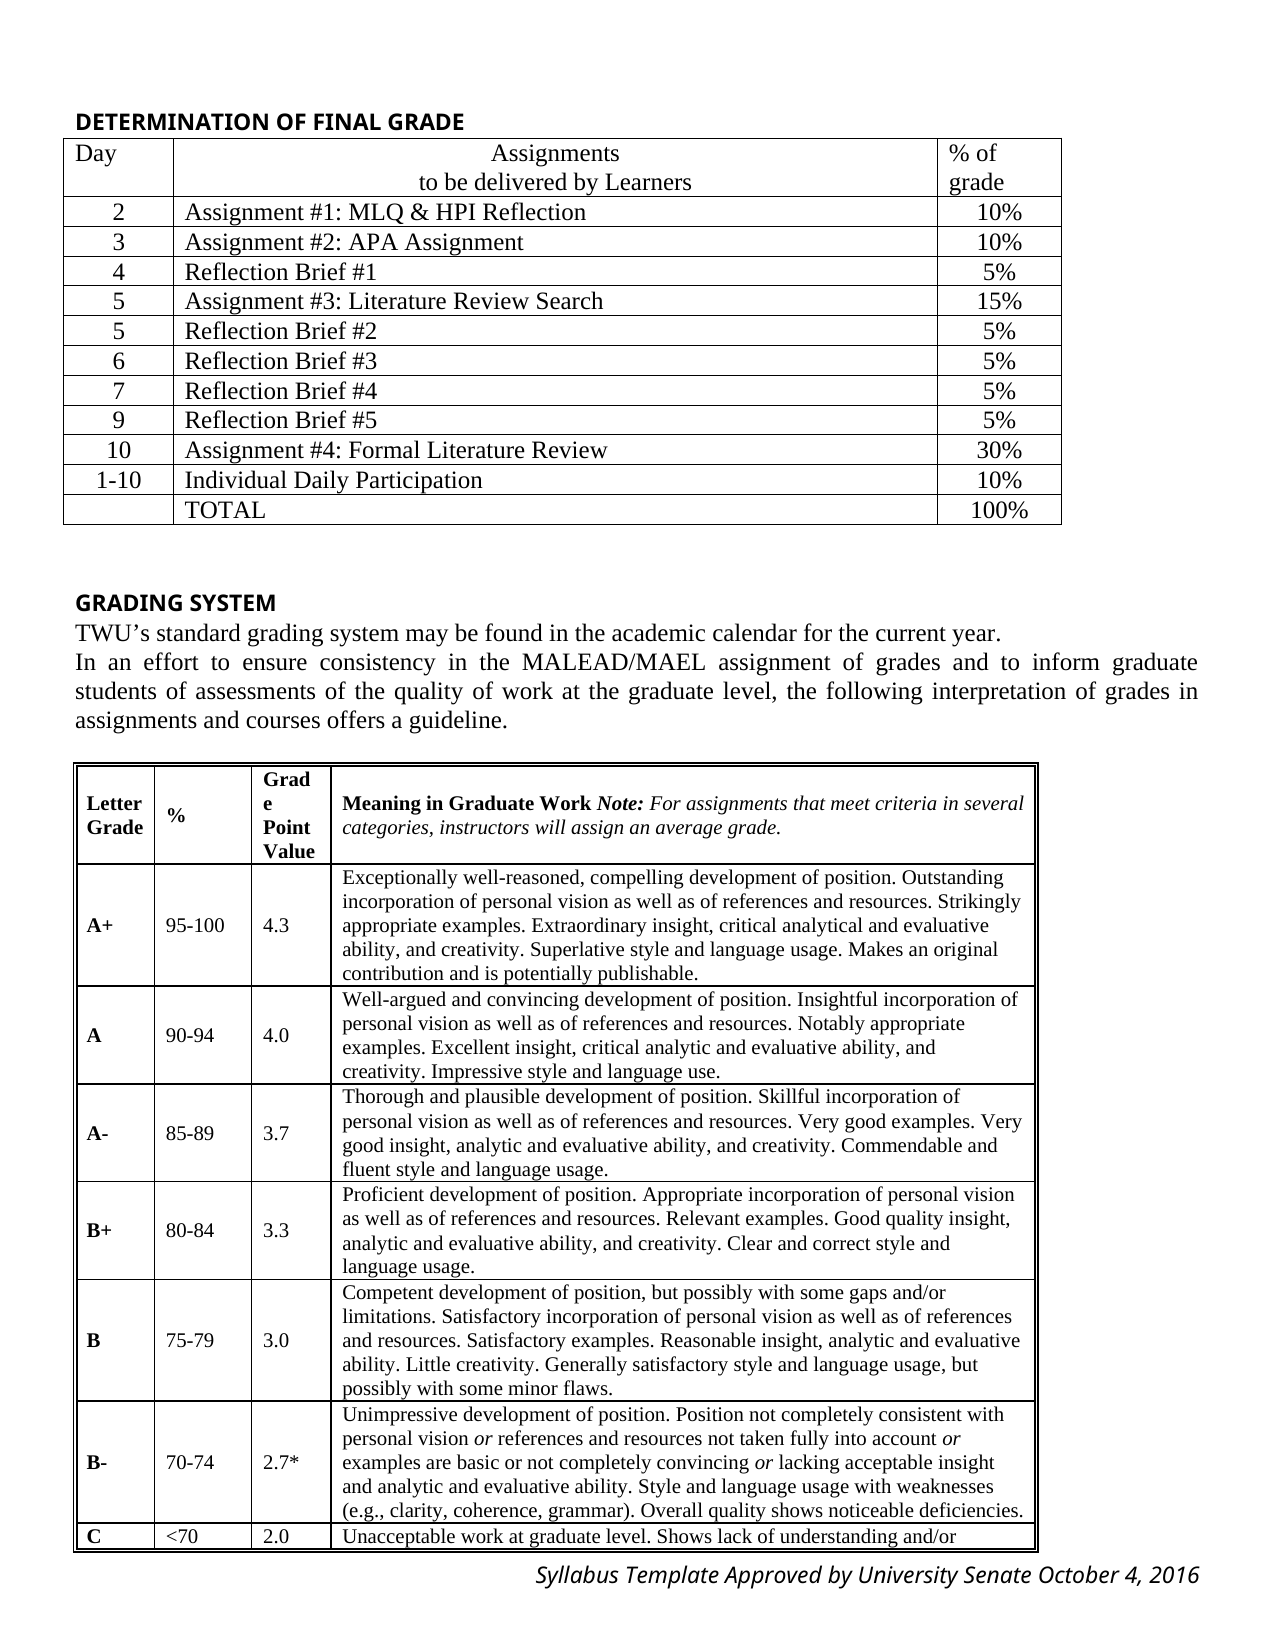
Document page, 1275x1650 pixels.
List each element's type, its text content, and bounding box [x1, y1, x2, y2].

table_cell 5% [938, 257, 1061, 285]
table_cell Assignment #1: MLQ & HPI Reflection [174, 197, 937, 226]
table_cell 9 [64, 406, 173, 434]
table_cell 4 [64, 257, 173, 285]
table_cell TOTAL [174, 495, 937, 524]
text GRADING SYSTEM [75, 587, 1200, 618]
table_header Letter Grade [78, 767, 154, 863]
table_cell 1-10 [64, 465, 173, 494]
table_cell 2 [64, 197, 173, 226]
table_cell 10% [938, 227, 1061, 256]
table_cell 30% [938, 435, 1061, 464]
table_cell 70-74 [155, 1402, 251, 1522]
table_header % [155, 767, 251, 863]
table_cell 85-89 [155, 1085, 251, 1181]
table_cell 5% [938, 406, 1061, 434]
table_cell Assignment #4: Formal Literature Review [174, 435, 937, 464]
table_cell 5 [64, 286, 173, 315]
table_header Grade Point Value [252, 767, 330, 863]
table_cell 10% [938, 465, 1061, 494]
table_cell B+ [78, 1182, 154, 1278]
table_cell Individual Daily Participation [174, 465, 937, 494]
table_cell 4.0 [252, 987, 330, 1083]
table_header Assignments to be delivered by Learners [174, 139, 937, 196]
table_cell [64, 495, 173, 524]
table_cell 80-84 [155, 1182, 251, 1278]
table_cell 7 [64, 376, 173, 404]
table_cell B- [78, 1402, 154, 1522]
table_cell 5% [938, 316, 1061, 345]
table_cell 100% [938, 495, 1061, 524]
table_cell Thorough and plausible development of position. Skillful incorporation of personal vision as well as of references and resources. Very good examples. Very good insight, analytic and evaluative ability, and creativity. Commendable and fluent style and language usage. [332, 1085, 1034, 1181]
table_cell 5 [64, 316, 173, 345]
table_header % of grade [938, 139, 1061, 196]
table_header Meaning in Graduate Work Note: For assignments that meet criteria in several categories, instructors will assign an average grade. [332, 767, 1034, 863]
table_cell B [78, 1280, 154, 1400]
table_cell Reflection Brief #1 [174, 257, 937, 285]
table_cell 2.0 [252, 1524, 330, 1548]
text TWU’s standard grading system may be found in the academic calendar for the current year. [75, 618, 1200, 647]
table_cell Reflection Brief #5 [174, 406, 937, 434]
table_cell Proficient development of position. Appropriate incorporation of personal vision as well as of references and resources. Relevant examples. Good quality insight, analytic and evaluative ability, and creativity. Clear and correct style and language usage. [332, 1182, 1034, 1278]
table_cell Unimpressive development of position. Position not completely consistent with personal vision or references and resources not taken fully into account or examples are basic or not completely convincing or lacking acceptable insight and analytic and evaluative ability. Style and language usage with weaknesses (e.g., clarity, coherence, grammar). Overall quality shows noticeable deficiencies. [332, 1402, 1034, 1522]
table_cell 3.7 [252, 1085, 330, 1181]
table_cell 95-100 [155, 865, 251, 985]
table_cell Well-argued and convincing development of position. Insightful incorporation of personal vision as well as of references and resources. Notably appropriate examples. Excellent insight, critical analytic and evaluative ability, and creativity. Impressive style and language use. [332, 987, 1034, 1083]
table_cell Competent development of position, but possibly with some gaps and/or limitations. Satisfactory incorporation of personal vision as well as of references and resources. Satisfactory examples. Reasonable insight, analytic and evaluative ability. Little creativity. Generally satisfactory style and language usage, but possibly with some minor flaws. [332, 1280, 1034, 1400]
table_cell 2.7* [252, 1402, 330, 1522]
table_cell 3 [64, 227, 173, 256]
table_cell 90-94 [155, 987, 251, 1083]
table_cell Reflection Brief #2 [174, 316, 937, 345]
table_cell Reflection Brief #3 [174, 346, 937, 375]
table_cell <70 [155, 1524, 251, 1548]
table_cell 3.0 [252, 1280, 330, 1400]
table_cell Assignment #2: APA Assignment [174, 227, 937, 256]
table_cell Assignment #3: Literature Review Search [174, 286, 937, 315]
table_cell 6 [64, 346, 173, 375]
table_cell Reflection Brief #4 [174, 376, 937, 404]
text In an effort to ensure consistency in the MALEAD/MAEL assignment of grades and to inform graduate students of assessments of the quality of work at the graduate level, the following interpretation of grades in assignments and courses offers a guideline. [75, 647, 1200, 733]
table_cell C [78, 1524, 154, 1548]
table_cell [332, 1524, 1034, 1548]
table_cell 5% [938, 376, 1061, 404]
table_cell A- [78, 1085, 154, 1181]
table_cell 5% [938, 346, 1061, 375]
table_cell A+ [78, 865, 154, 985]
table_cell Exceptionally well-reasoned, compelling development of position. Outstanding incorporation of personal vision as well as of references and resources. Strikingly appropriate examples. Extraordinary insight, critical analytical and evaluative ability, and creativity. Superlative style and language usage. Makes an original contribution and is potentially publishable. [332, 865, 1034, 985]
table_cell 10 [64, 435, 173, 464]
table_cell 10% [938, 197, 1061, 226]
table_cell A [78, 987, 154, 1083]
text DETERMINATION OF FINAL GRADE [75, 106, 1200, 137]
table_cell 75-79 [155, 1280, 251, 1400]
table_cell 3.3 [252, 1182, 330, 1278]
table_cell 15% [938, 286, 1061, 315]
table_header Day [64, 139, 173, 196]
table_cell 4.3 [252, 865, 330, 985]
